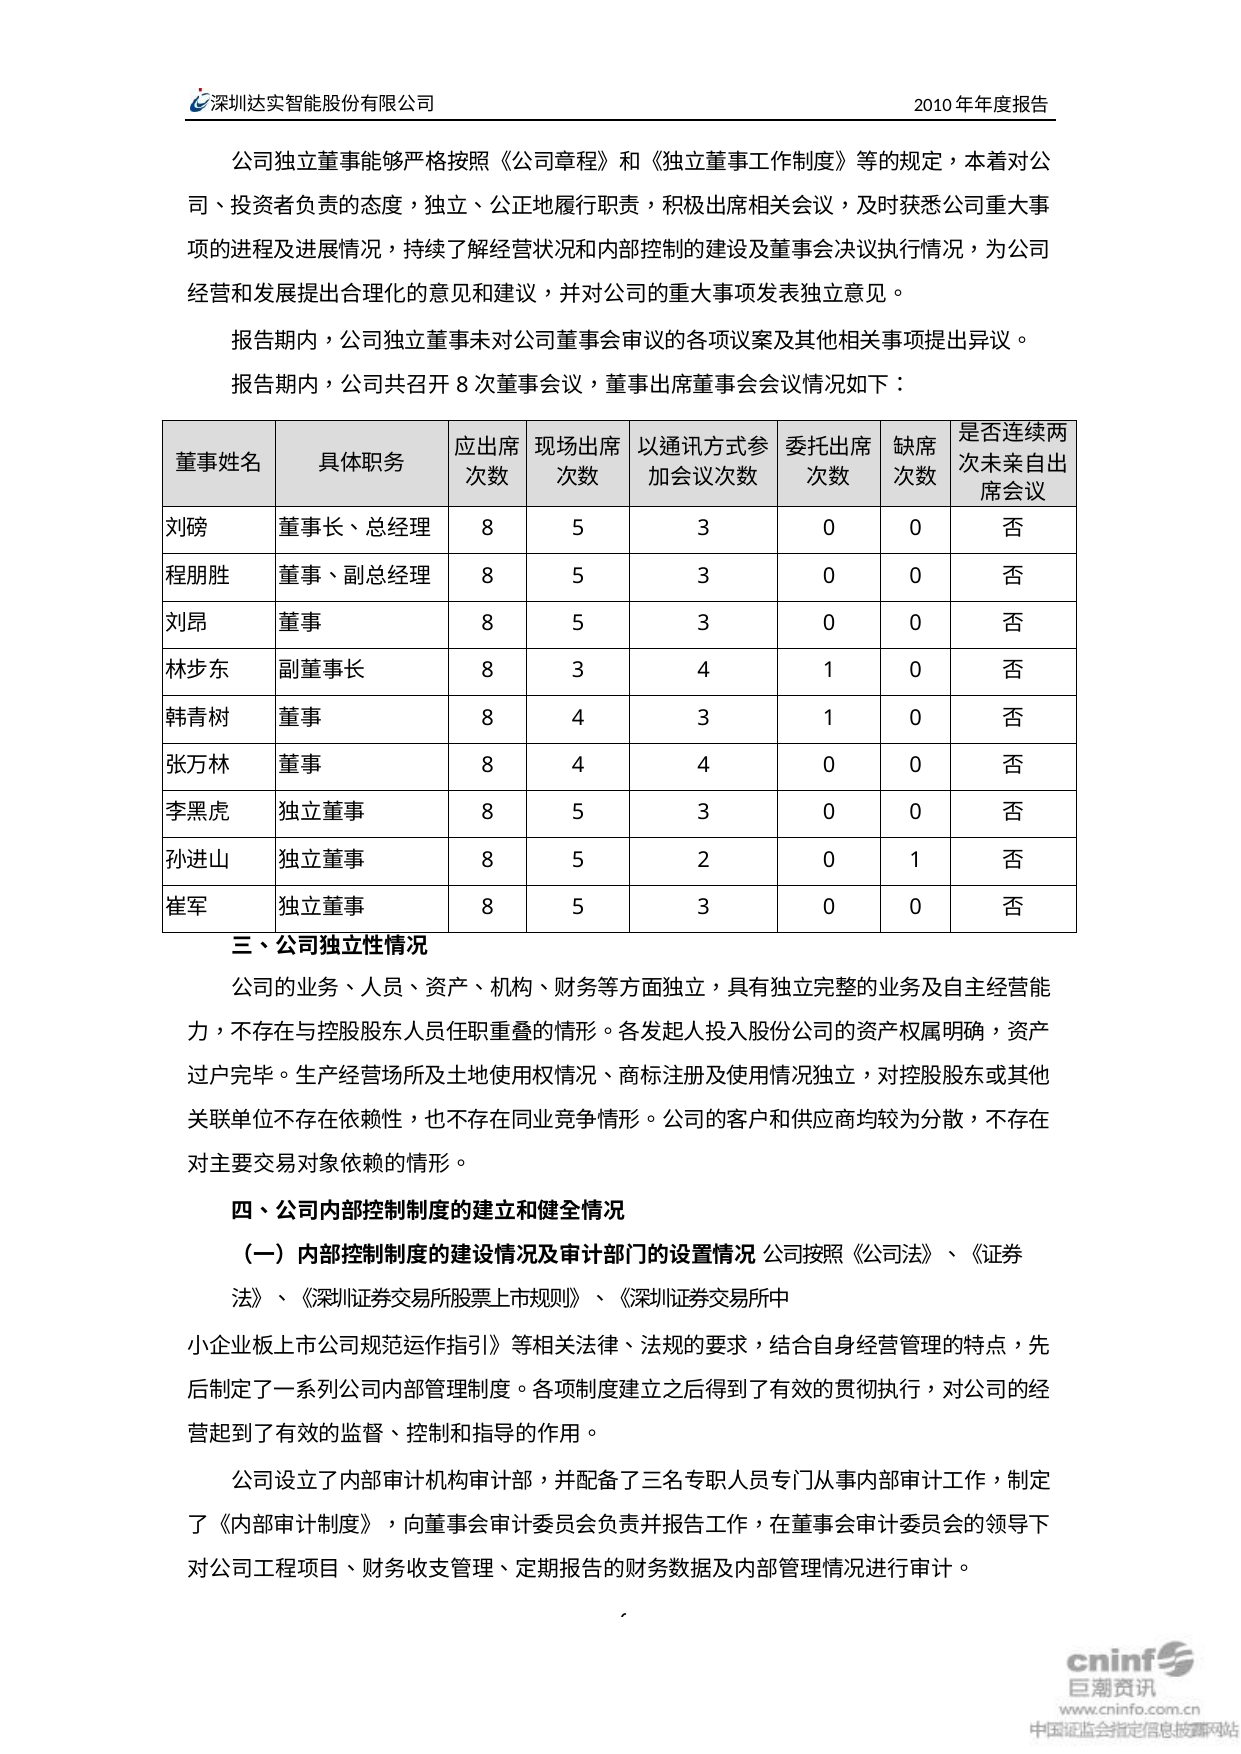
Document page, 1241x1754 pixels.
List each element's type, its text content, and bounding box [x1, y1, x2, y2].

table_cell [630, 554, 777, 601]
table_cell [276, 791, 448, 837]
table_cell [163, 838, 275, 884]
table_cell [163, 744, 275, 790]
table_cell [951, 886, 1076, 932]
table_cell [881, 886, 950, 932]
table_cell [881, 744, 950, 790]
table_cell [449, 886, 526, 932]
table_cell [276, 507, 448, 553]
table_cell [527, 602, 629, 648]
text 公司的业务、人员、资产、机构、财务等方面独立，具有独立完整的业务及自主经营能 力，不存在与控股股东人员任职重叠的情形。各发起人投入股份公司的资产权属明确，资产 过户完毕。生产经营场所及土地使用权情况、商标注册及使用情况独立，对控股股东或其他 关联单位不存在依赖性，也不存在同业竞争情形。公司的客户和供应商均较为分散，不存在 对主要交易对象依赖的情形。 [187, 972, 1054, 1178]
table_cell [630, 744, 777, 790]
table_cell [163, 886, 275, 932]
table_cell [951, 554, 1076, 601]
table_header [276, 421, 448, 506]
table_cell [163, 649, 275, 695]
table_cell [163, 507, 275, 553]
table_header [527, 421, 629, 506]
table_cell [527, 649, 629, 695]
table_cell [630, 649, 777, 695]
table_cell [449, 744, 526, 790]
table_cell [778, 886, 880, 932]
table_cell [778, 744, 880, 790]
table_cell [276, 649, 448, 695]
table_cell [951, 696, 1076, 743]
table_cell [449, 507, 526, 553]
text （一）内部控制制度的建设情况及审计部门的设置情况 公司按照《公司法》、《证券法》、《深圳证券交易所股票上市规则》、《深圳证券交易所中 [231, 1239, 1054, 1313]
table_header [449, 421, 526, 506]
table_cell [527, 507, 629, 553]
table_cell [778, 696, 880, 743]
picture [1029, 1633, 1241, 1754]
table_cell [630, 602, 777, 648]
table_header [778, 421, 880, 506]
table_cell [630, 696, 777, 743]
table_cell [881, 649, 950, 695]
picture [190, 88, 210, 112]
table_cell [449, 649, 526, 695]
subtitle 四、公司内部控制制度的建立和健全情况 [231, 1195, 1054, 1225]
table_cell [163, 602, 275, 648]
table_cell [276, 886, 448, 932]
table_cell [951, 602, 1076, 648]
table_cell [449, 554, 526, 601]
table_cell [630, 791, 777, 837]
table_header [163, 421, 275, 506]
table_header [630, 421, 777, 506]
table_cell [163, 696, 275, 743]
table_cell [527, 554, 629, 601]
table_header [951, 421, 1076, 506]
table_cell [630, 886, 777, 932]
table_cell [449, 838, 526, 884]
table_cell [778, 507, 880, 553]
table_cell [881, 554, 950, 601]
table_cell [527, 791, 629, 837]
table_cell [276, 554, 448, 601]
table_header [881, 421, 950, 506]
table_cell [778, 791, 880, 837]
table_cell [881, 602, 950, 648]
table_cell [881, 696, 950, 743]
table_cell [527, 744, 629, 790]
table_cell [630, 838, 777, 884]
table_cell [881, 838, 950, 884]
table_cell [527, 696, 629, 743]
subtitle 三、公司独立性情况 [231, 933, 1054, 958]
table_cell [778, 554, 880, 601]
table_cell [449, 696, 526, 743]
text 小企业板上市公司规范运作指引》等相关法律、法规的要求，结合自身经营管理的特点，先 后制定了一系列公司内部管理制度。各项制度建立之后得到了有效的贯彻执行，对公司的经 营起到了有效的监督、控制和指导的作用。 [187, 1330, 1054, 1448]
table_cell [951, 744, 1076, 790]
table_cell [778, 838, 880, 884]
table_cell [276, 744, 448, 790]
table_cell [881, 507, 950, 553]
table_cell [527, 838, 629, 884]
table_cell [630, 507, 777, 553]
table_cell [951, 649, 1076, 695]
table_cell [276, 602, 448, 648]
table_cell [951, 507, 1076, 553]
text 报告期内，公司独立董事未对公司董事会审议的各项议案及其他相关事项提出异议。 报告期内，公司共召开 8 次董事会议，董事出席董事会会议情况如下： [231, 325, 1054, 398]
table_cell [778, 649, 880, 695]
text 公司设立了内部审计机构审计部，并配备了三名专职人员专门从事内部审计工作，制定 了《内部审计制度》，向董事会审计委员会负责并报告工作，在董事会审计委员会的领导下 对公司工程项目、财务收支管理、定期报告的财务数据及内部管理情况进行审计。 [187, 1465, 1054, 1583]
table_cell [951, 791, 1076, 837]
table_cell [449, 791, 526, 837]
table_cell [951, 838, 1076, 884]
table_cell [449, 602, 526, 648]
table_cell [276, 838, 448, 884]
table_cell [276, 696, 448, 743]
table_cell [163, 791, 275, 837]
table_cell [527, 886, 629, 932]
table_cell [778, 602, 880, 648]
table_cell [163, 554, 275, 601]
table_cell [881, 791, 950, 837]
text 公司独立董事能够严格按照《公司章程》和《独立董事工作制度》等的规定，本着对公 司、投资者负责的态度，独立、公正地履行职责，积极出席相关会议，及时获悉公司重大事 项的进程及进展情况，持续了解经营状况和内部控制的建设及董事会决议执行情况，为公司 经营和发展提出合理化的意见和建议，并对公司的重大事项发表独立意见。 [187, 146, 1054, 308]
